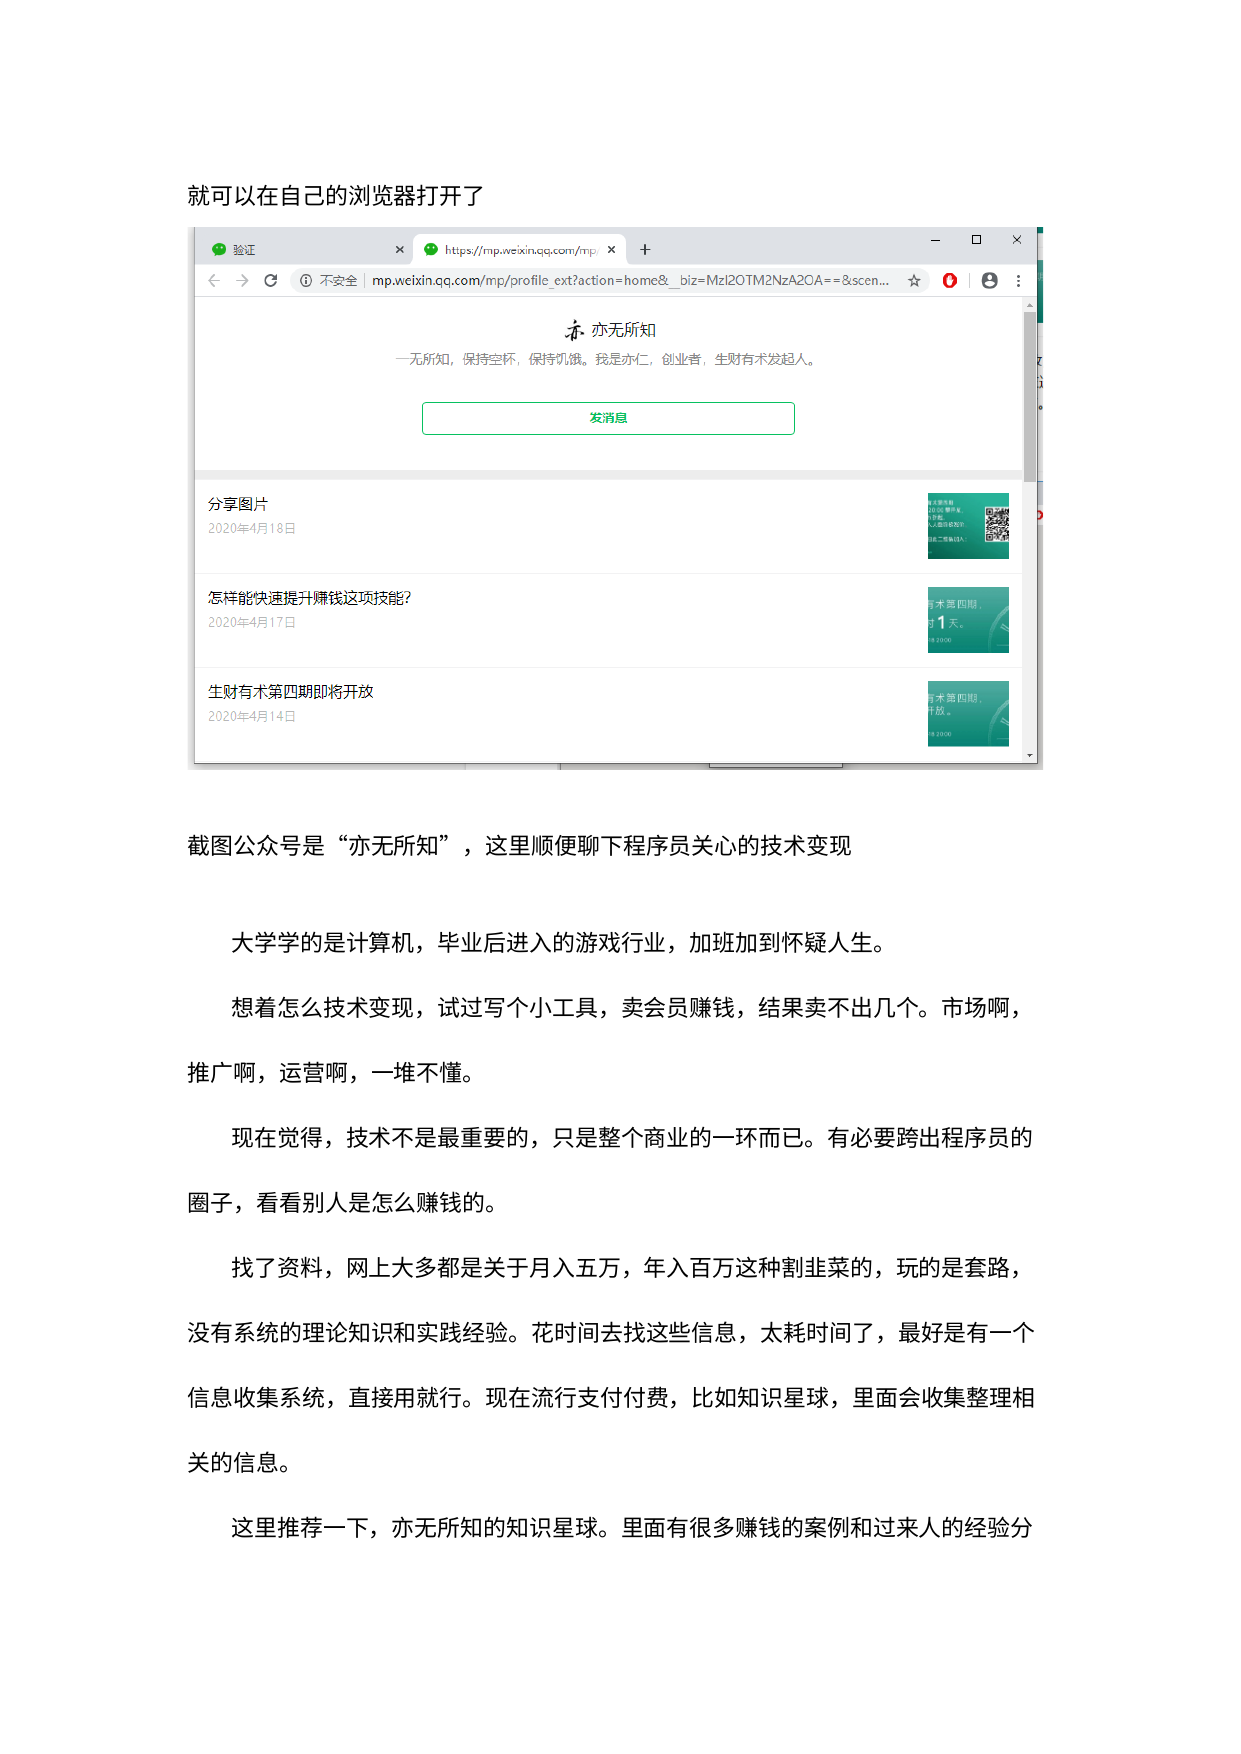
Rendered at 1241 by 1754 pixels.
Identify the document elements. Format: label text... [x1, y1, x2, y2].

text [187, 1494, 1053, 1559]
text 现在觉得，技术不是最重要的，只是整个商业的一环而已。有必要跨出程序员的圈子，看看别人是怎么赚钱的。 [187, 1104, 1053, 1234]
picture [187, 227, 1044, 770]
text 想着怎么技术变现，试过写个小工具，卖会员赚钱，结果卖不出几个。市场啊，推广啊，运营啊，一堆不懂。 [187, 974, 1053, 1104]
text 找了资料，网上大多都是关于月入五万，年入百万这种割韭菜的，玩的是套路，没有系统的理论知识和实践经验。花时间去找这些信息，太耗时间了，最好是有一个信息收集系统，直接用就行。现在流行支付付费，比如知识星球，里面会收集整理相关的信息。 [187, 1234, 1053, 1494]
text 大学学的是计算机，毕业后进入的游戏行业，加班加到怀疑人生。 [187, 909, 1053, 974]
text 就可以在自己的浏览器打开了 [187, 162, 1053, 227]
text 截图公众号是“亦无所知”，这里顺便聊下程序员关心的技术变现 [187, 812, 1053, 877]
